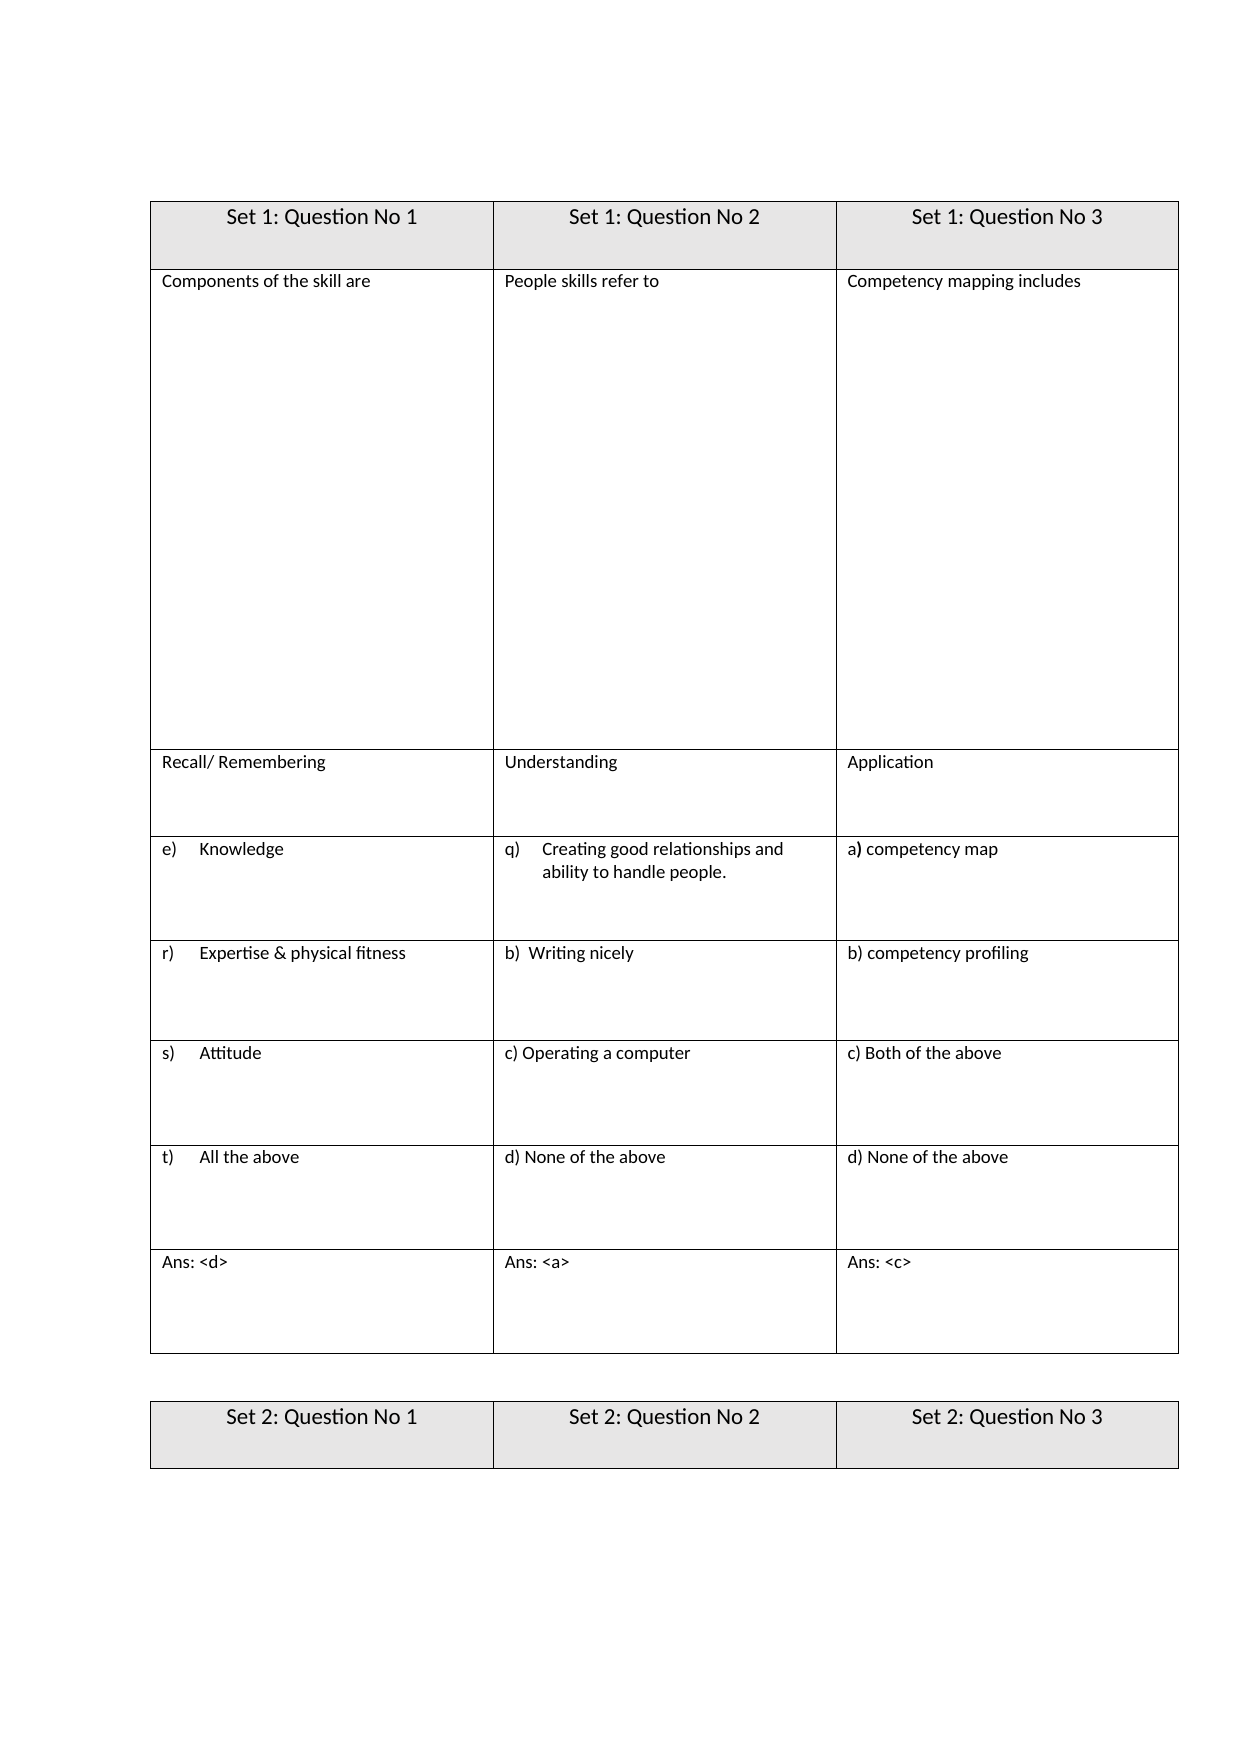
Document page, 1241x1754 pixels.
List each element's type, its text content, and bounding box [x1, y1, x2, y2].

table_cell Competency mapping includes [837, 270, 1178, 749]
table_header Set 1: Question No 1 [151, 202, 493, 269]
table_header Set 2: Question No 3 [837, 1402, 1178, 1468]
table_cell Recall/ Remembering [151, 750, 493, 836]
table_cell Ans: <c> [837, 1250, 1178, 1353]
table_header Set 2: Question No 1 [151, 1402, 493, 1468]
table_cell c) Both of the above [837, 1041, 1178, 1144]
table_cell Attitude [151, 1041, 493, 1144]
table_cell b) Writing nicely [494, 941, 836, 1040]
table_header Set 2: Question No 2 [494, 1402, 836, 1468]
table_cell Ans: <a> [494, 1250, 836, 1353]
table_cell Creating good relationships and ability to handle people. [494, 837, 836, 940]
table_header Set 1: Question No 3 [837, 202, 1178, 269]
table_cell d) None of the above [837, 1146, 1178, 1249]
table_cell People skills refer to [494, 270, 836, 749]
table_cell a) competency map [837, 837, 1178, 940]
table_cell Components of the skill are [151, 270, 493, 749]
table_cell Expertise & physical fitness [151, 941, 493, 1040]
table_cell Application [837, 750, 1178, 836]
table_cell d) None of the above [494, 1146, 836, 1249]
table_cell c) Operating a computer [494, 1041, 836, 1144]
table_cell All the above [151, 1146, 493, 1249]
table_cell b) competency profiling [837, 941, 1178, 1040]
table_cell Ans: <d> [151, 1250, 493, 1353]
table_cell Knowledge [151, 837, 493, 940]
table_cell Understanding [494, 750, 836, 836]
table_header Set 1: Question No 2 [494, 202, 836, 269]
